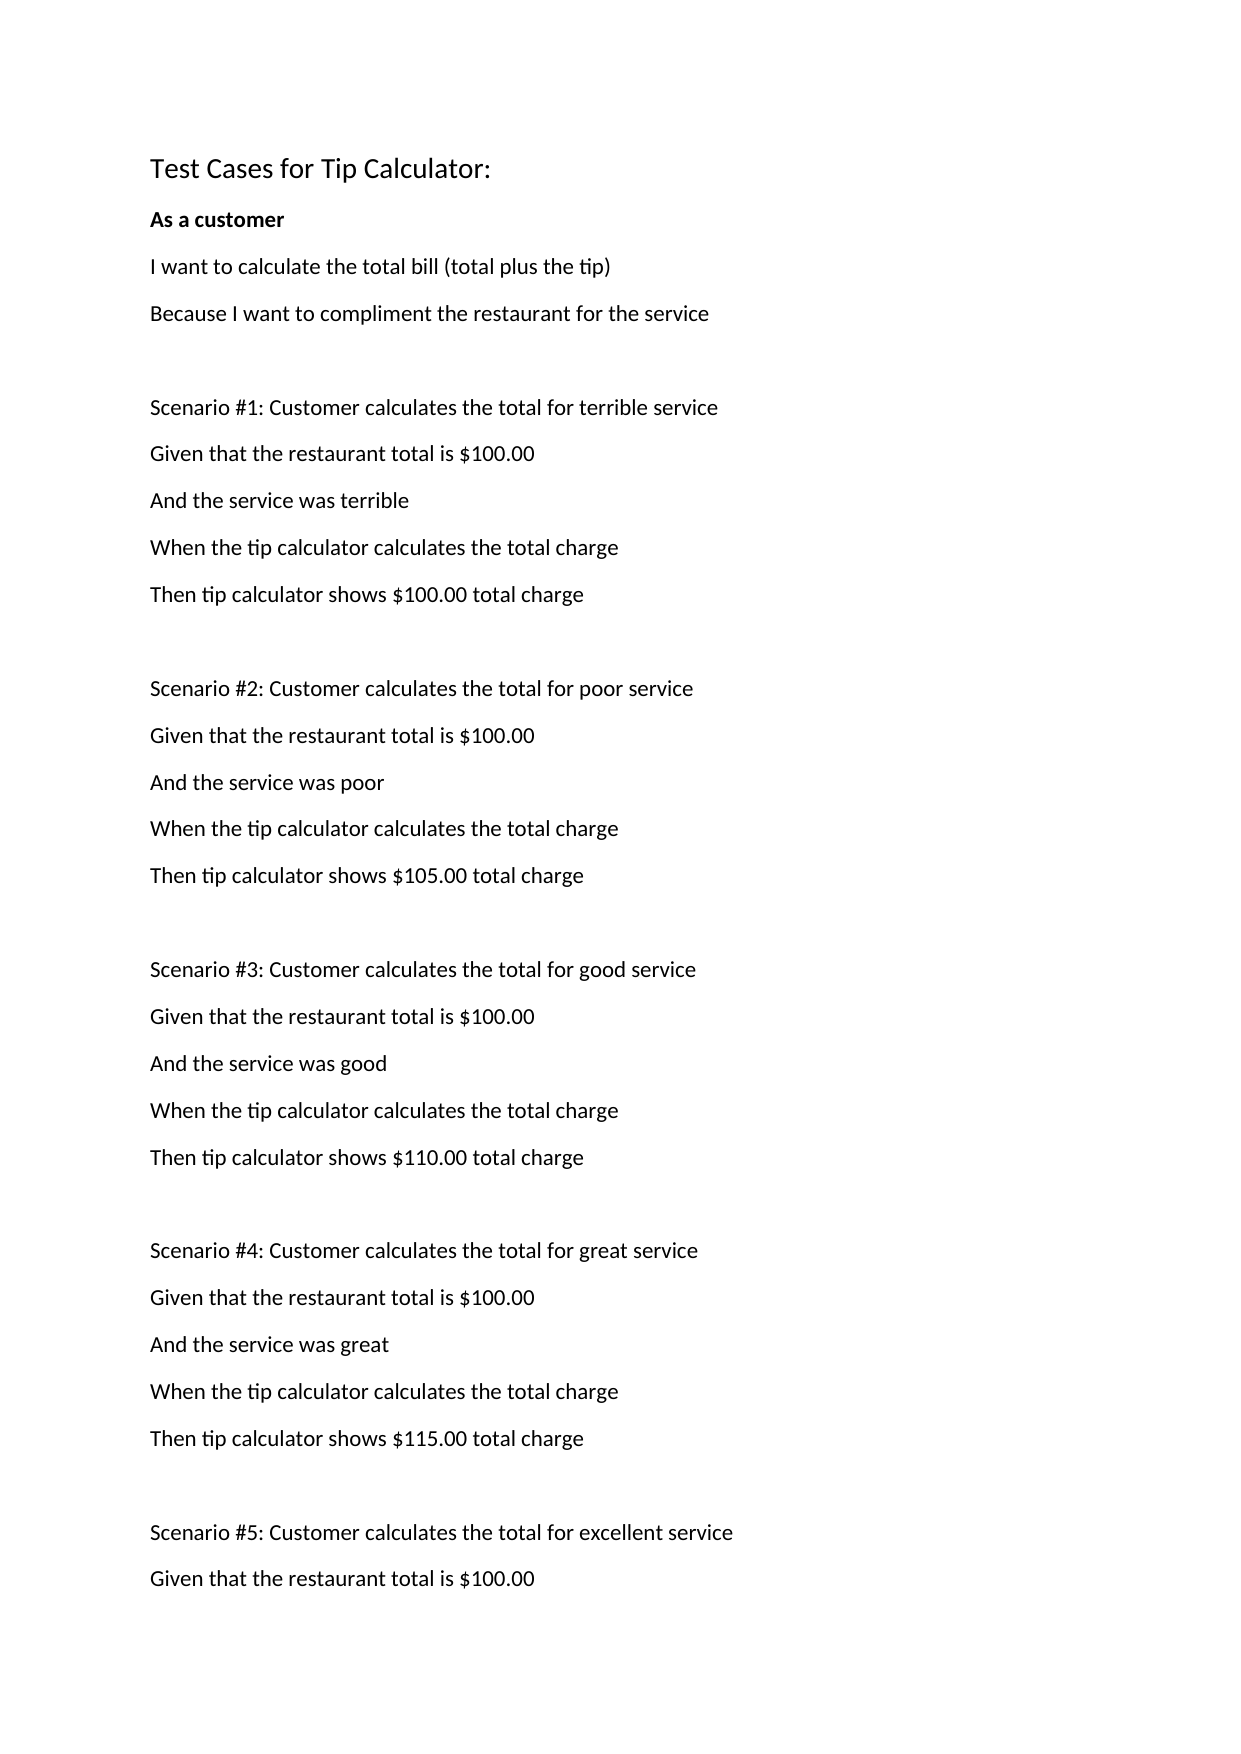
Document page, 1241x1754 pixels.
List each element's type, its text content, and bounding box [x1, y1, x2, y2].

text When the tip calculator calculates the total charge [150, 1377, 1090, 1405]
text Given that the restaurant total is $100.00 [150, 1564, 1090, 1592]
text Scenario #3: Customer calculates the total for good service [150, 955, 1090, 983]
text Scenario #1: Customer calculates the total for terrible service [150, 393, 1090, 421]
text Given that the restaurant total is $100.00 [150, 721, 1090, 749]
text When the tip calculator calculates the total charge [150, 533, 1090, 561]
text Then tip calculator shows $100.00 total charge [150, 580, 1090, 608]
text And the service was great [150, 1330, 1090, 1358]
text And the service was good [150, 1049, 1090, 1077]
text Scenario #4: Customer calculates the total for great service [150, 1236, 1090, 1264]
text Scenario #5: Customer calculates the total for excellent service [150, 1518, 1090, 1546]
text Test Cases for Tip Calculator: [150, 150, 1090, 186]
text Then tip calculator shows $105.00 total charge [150, 861, 1090, 889]
text When the tip calculator calculates the total charge [150, 814, 1090, 842]
text Given that the restaurant total is $100.00 [150, 1283, 1090, 1311]
text Because I want to compliment the restaurant for the service [150, 299, 1090, 327]
text And the service was poor [150, 768, 1090, 796]
text Given that the restaurant total is $100.00 [150, 439, 1090, 467]
text When the tip calculator calculates the total charge [150, 1096, 1090, 1124]
text As a customer [150, 205, 1090, 233]
text Given that the restaurant total is $100.00 [150, 1002, 1090, 1030]
text Then tip calculator shows $115.00 total charge [150, 1424, 1090, 1452]
text Scenario #2: Customer calculates the total for poor service [150, 674, 1090, 702]
text Then tip calculator shows $110.00 total charge [150, 1143, 1090, 1171]
text I want to calculate the total bill (total plus the tip) [150, 252, 1090, 280]
text And the service was terrible [150, 486, 1090, 514]
